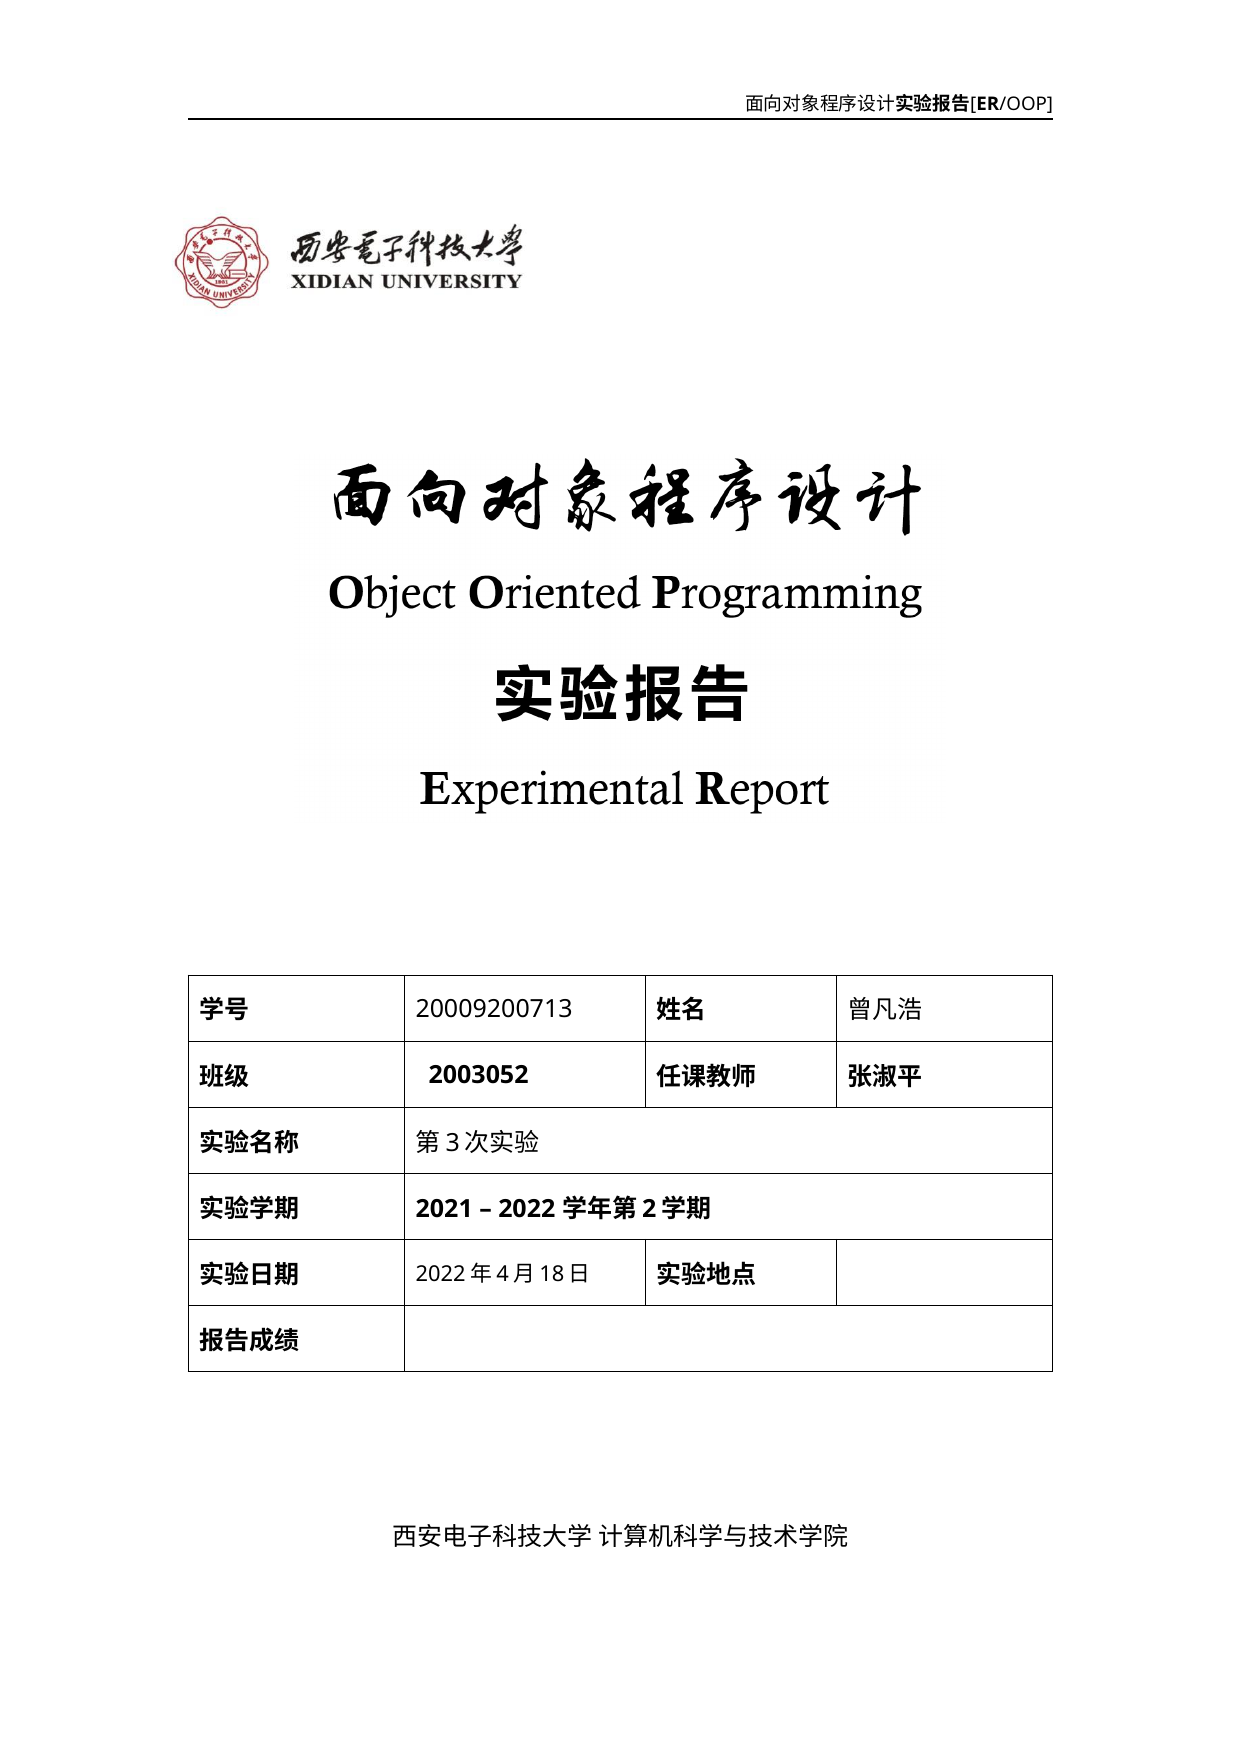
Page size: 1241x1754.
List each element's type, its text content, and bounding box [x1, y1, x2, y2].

table_cell 实验日期 [189, 1240, 404, 1305]
table_cell [405, 1240, 645, 1305]
table_header [837, 976, 1052, 1041]
table_cell 张淑平 [837, 1042, 1052, 1107]
table_cell 2021 – 2022 学年第2学期 [405, 1174, 1052, 1239]
table_cell [837, 1240, 1052, 1305]
table_cell 报告成绩 [189, 1306, 404, 1371]
table_header 姓名 [646, 976, 836, 1041]
table_cell [405, 1108, 1052, 1173]
table_cell 任课教师 [646, 1042, 836, 1107]
table_cell 实验名称 [189, 1108, 404, 1173]
table_cell 实验学期 [189, 1174, 404, 1239]
picture [294, 454, 947, 823]
table_cell 实验地点 [646, 1240, 836, 1305]
table_header [405, 976, 645, 1041]
text 西安电子科技大学 计算机科学与技术学院 [187, 1502, 1053, 1567]
picture [165, 163, 1022, 318]
table_header 学号 [189, 976, 404, 1041]
table_cell 2003052 [405, 1042, 645, 1107]
table_cell 班级 [189, 1042, 404, 1107]
table_cell [405, 1306, 1052, 1371]
